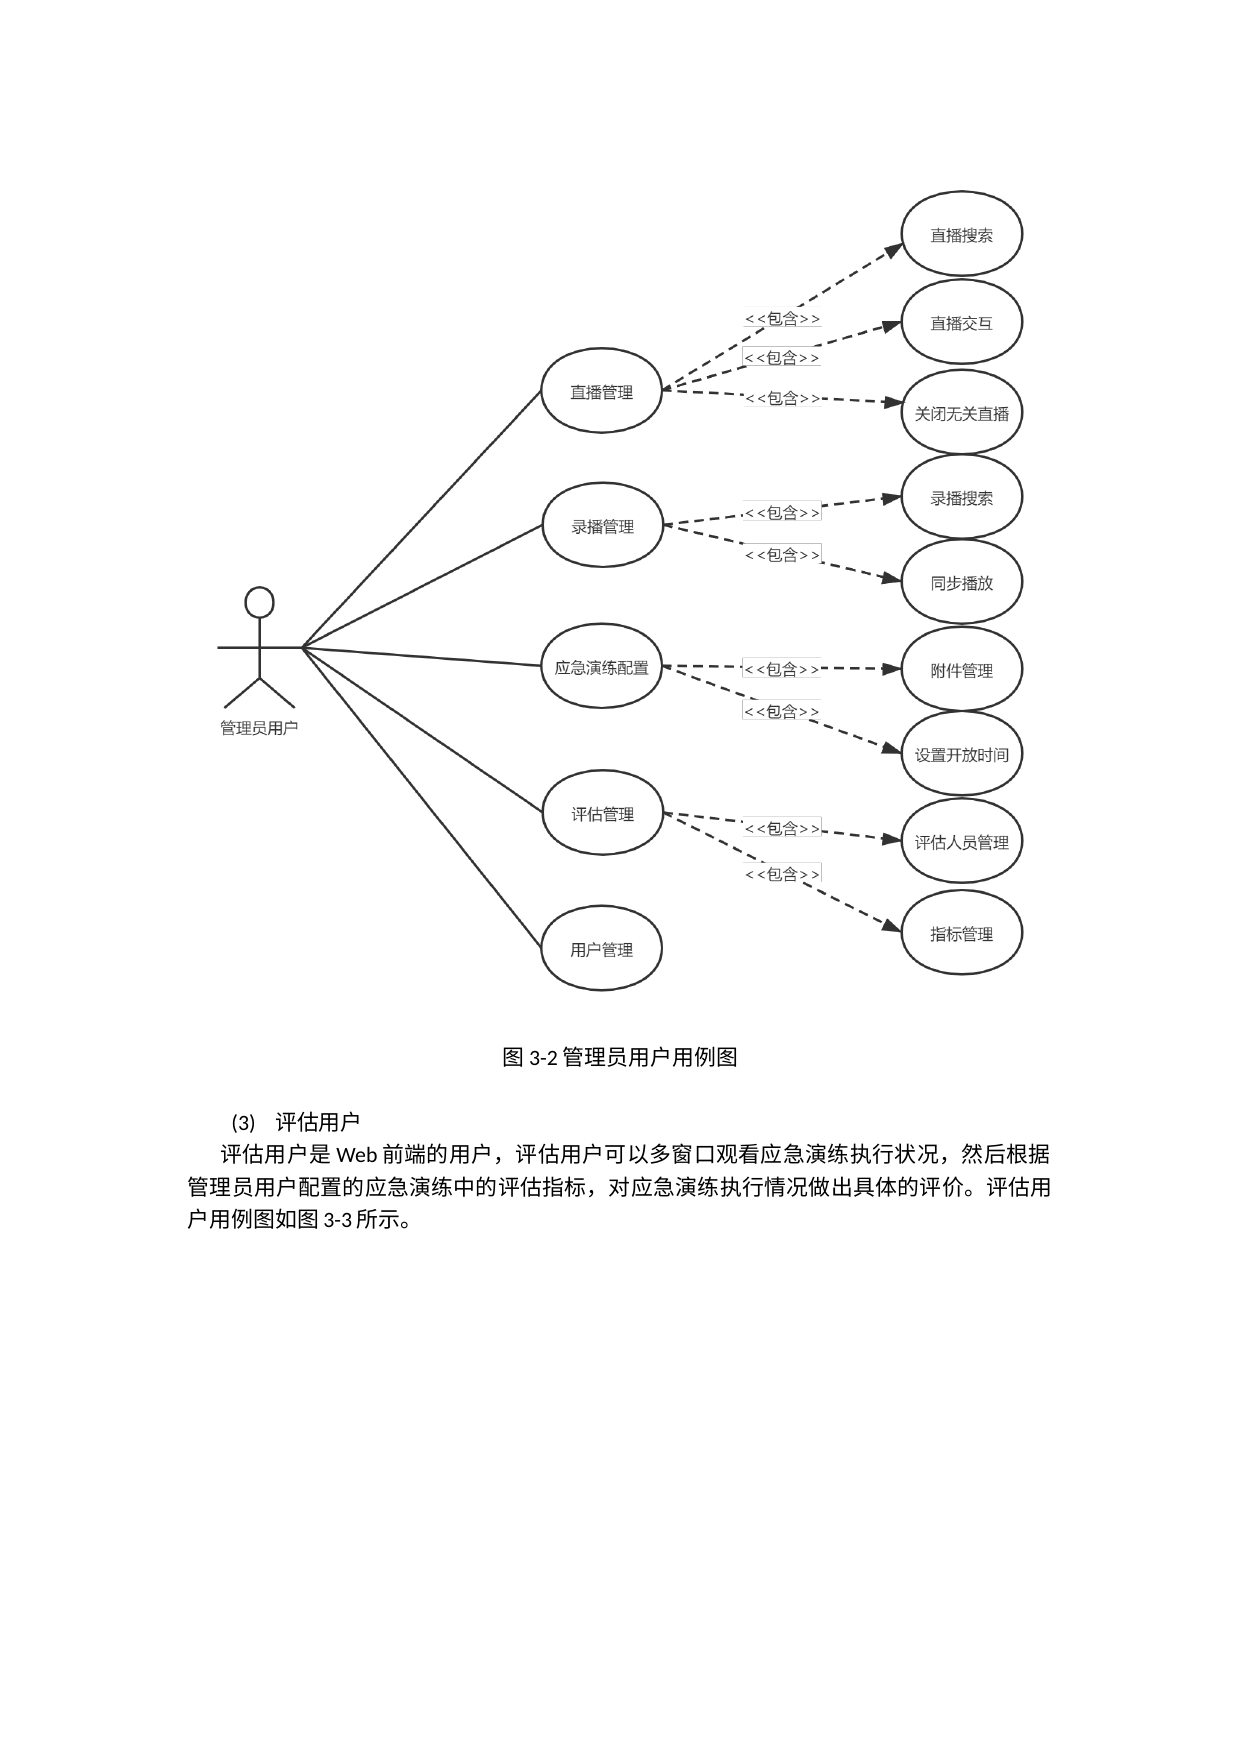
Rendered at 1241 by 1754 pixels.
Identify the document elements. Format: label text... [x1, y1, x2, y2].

text 图3-2 管理员用户用例图 [187, 1039, 1053, 1072]
picture [187, 162, 1052, 1020]
list 评估用户 [187, 1104, 1053, 1137]
text 评估用户是Web前端的用户，评估用户可以多窗口观看应急演练执行状况，然后根据管理员用户配置的应急演练中的评估指标，对应急演练执行情况做出具体的评价。评估用户用例图如图3-3所示。 [187, 1137, 1053, 1234]
